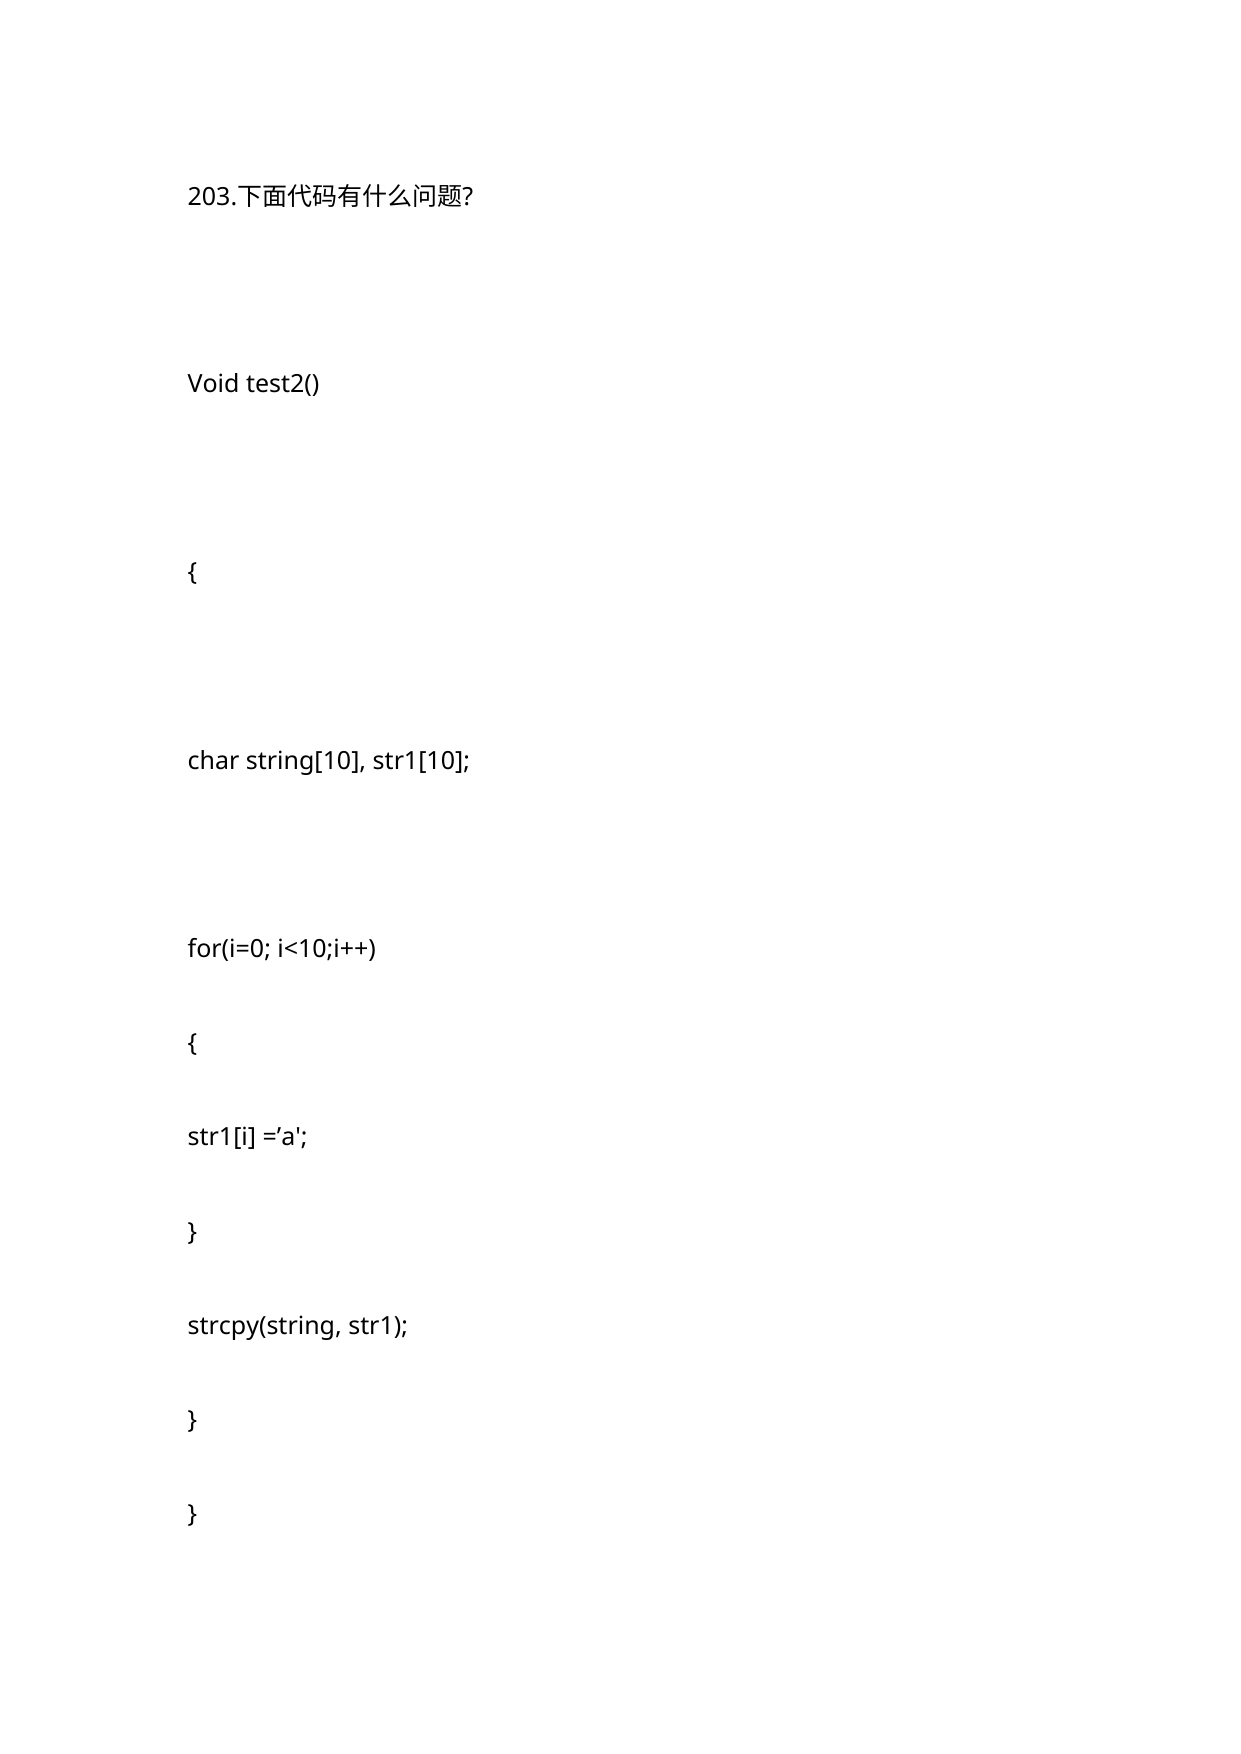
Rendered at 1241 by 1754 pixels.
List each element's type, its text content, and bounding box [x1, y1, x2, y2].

text } [187, 1386, 1053, 1451]
text { [187, 539, 1053, 604]
text for(i=0; i<10;i++) [187, 915, 1053, 980]
text 203.下面代码有什么问题? [187, 162, 1053, 227]
text str1[i] =’a'; [187, 1104, 1053, 1169]
text } [187, 1480, 1053, 1545]
text char string[10], str1[10]; [187, 727, 1053, 792]
text { [187, 1009, 1053, 1074]
text } [187, 1198, 1053, 1263]
text Void test2() [187, 350, 1053, 415]
text strcpy(string, str1); [187, 1292, 1053, 1357]
